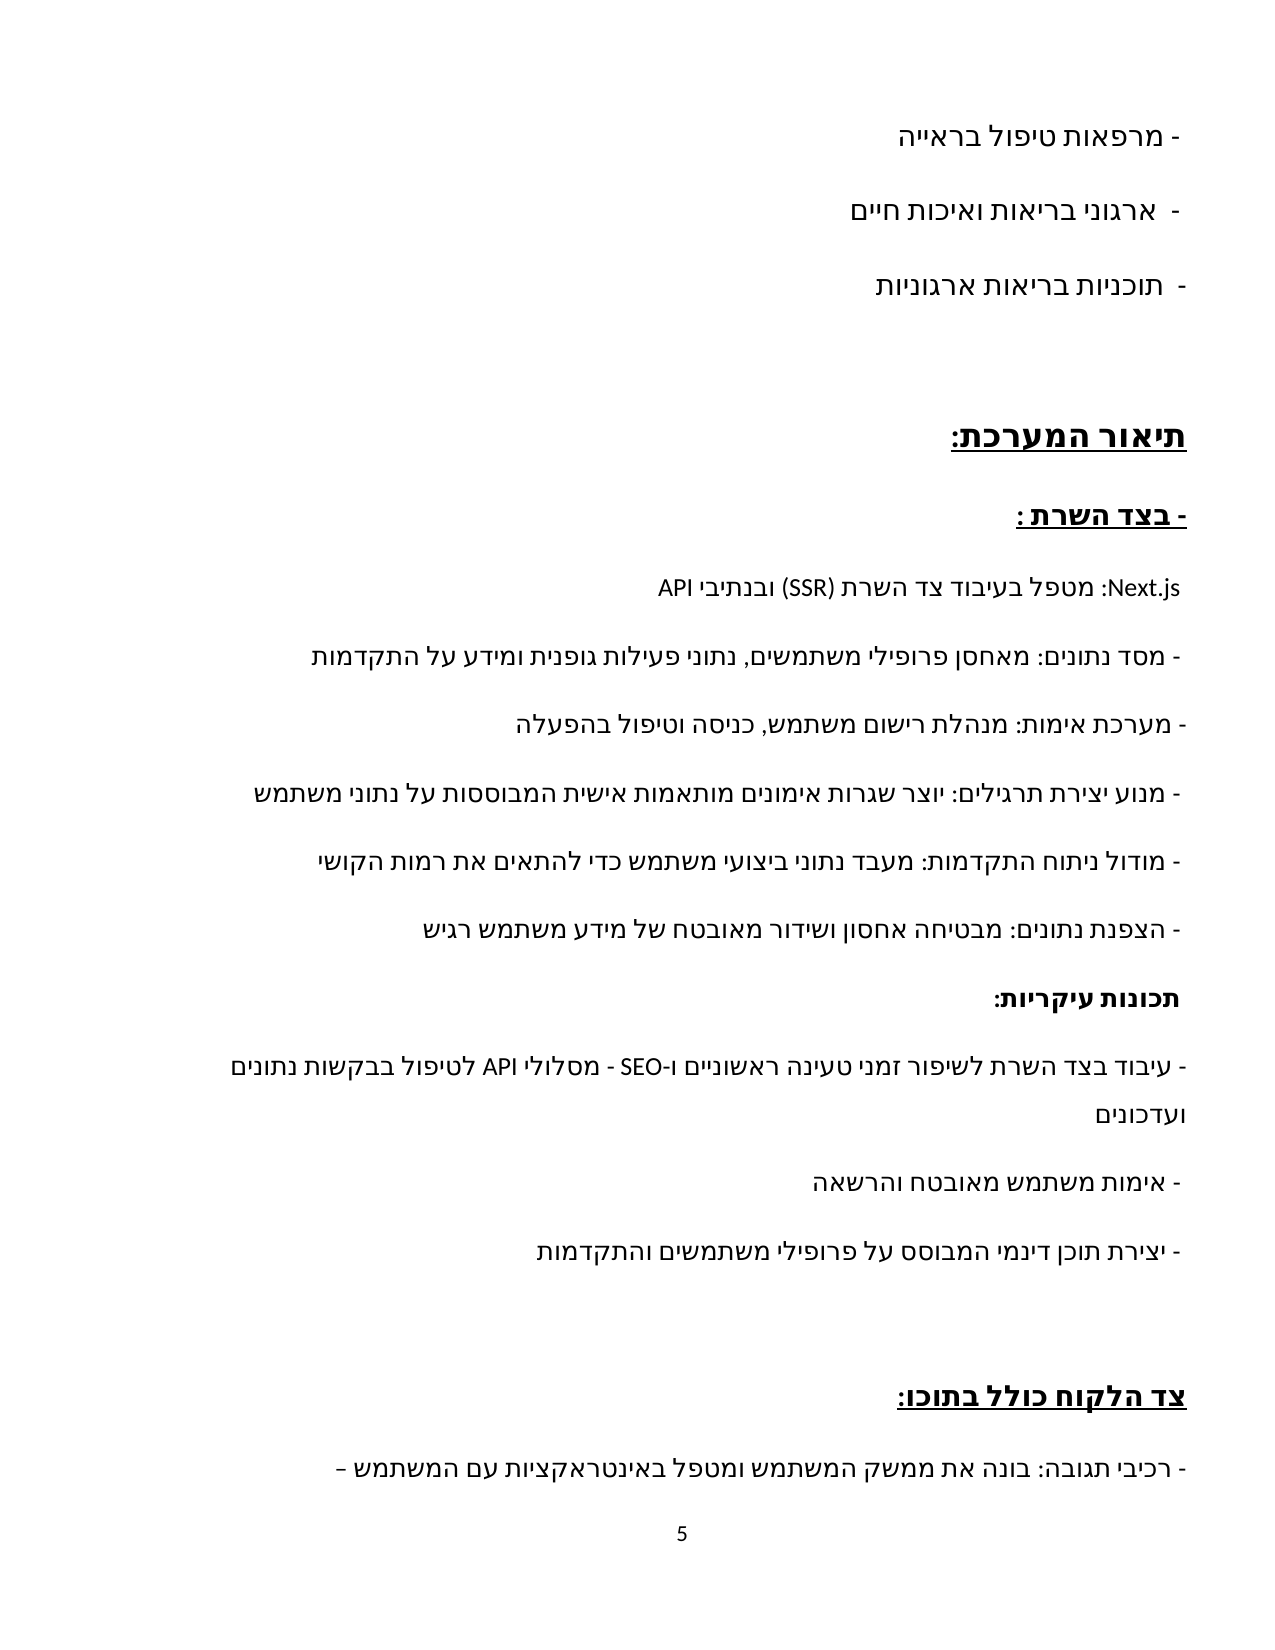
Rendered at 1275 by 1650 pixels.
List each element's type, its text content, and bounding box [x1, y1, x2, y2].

text - תוכניות בריאות ארגוניות [177, 267, 1186, 302]
text - הצפנת נתונים: מבטיחה אחסון ושידור מאובטח של מידע משתמש רגיש [177, 913, 1186, 945]
text - בצד השרת : [177, 497, 1186, 533]
text - אימות משתמש מאובטח והרשאה [177, 1166, 1186, 1198]
text - מסד נתונים: מאחסן פרופילי משתמשים, נתוני פעילות גופנית ומידע על התקדמות [177, 640, 1186, 672]
text - מודול ניתוח התקדמות: מעבד נתוני ביצועי משתמש כדי להתאים את רמות הקושי [177, 845, 1186, 877]
text Next.js: מטפל בעיבוד צד השרת (SSR) ובנתיבי API [177, 571, 1186, 603]
text תיאור המערכת: [177, 415, 1186, 456]
text - מערכת אימות: מנהלת רישום משתמש, כניסה וטיפול בהפעלה [177, 708, 1186, 740]
text - ארגוני בריאות ואיכות חיים [177, 192, 1186, 228]
text צד הלקוח כולל בתוכו: [177, 1378, 1186, 1413]
text - רכיבי תגובה: בונה את ממשק המשתמש ומטפל באינטראקציות עם המשתמש – [177, 1452, 1186, 1484]
text - מנוע יצירת תרגילים: יוצר שגרות אימונים מותאמות אישית המבוססות על נתוני משתמש [177, 777, 1186, 808]
text תכונות עיקריות: [177, 982, 1186, 1014]
text - יצירת תוכן דינמי המבוסס על פרופילי משתמשים והתקדמות [177, 1235, 1186, 1267]
text - מרפאות טיפול בראייה [177, 118, 1186, 154]
text - עיבוד בצד השרת לשיפור זמני טעינה ראשוניים ו-SEO - מסלולי API לטיפול בבקשות נתונים ועדכונים [177, 1050, 1186, 1130]
